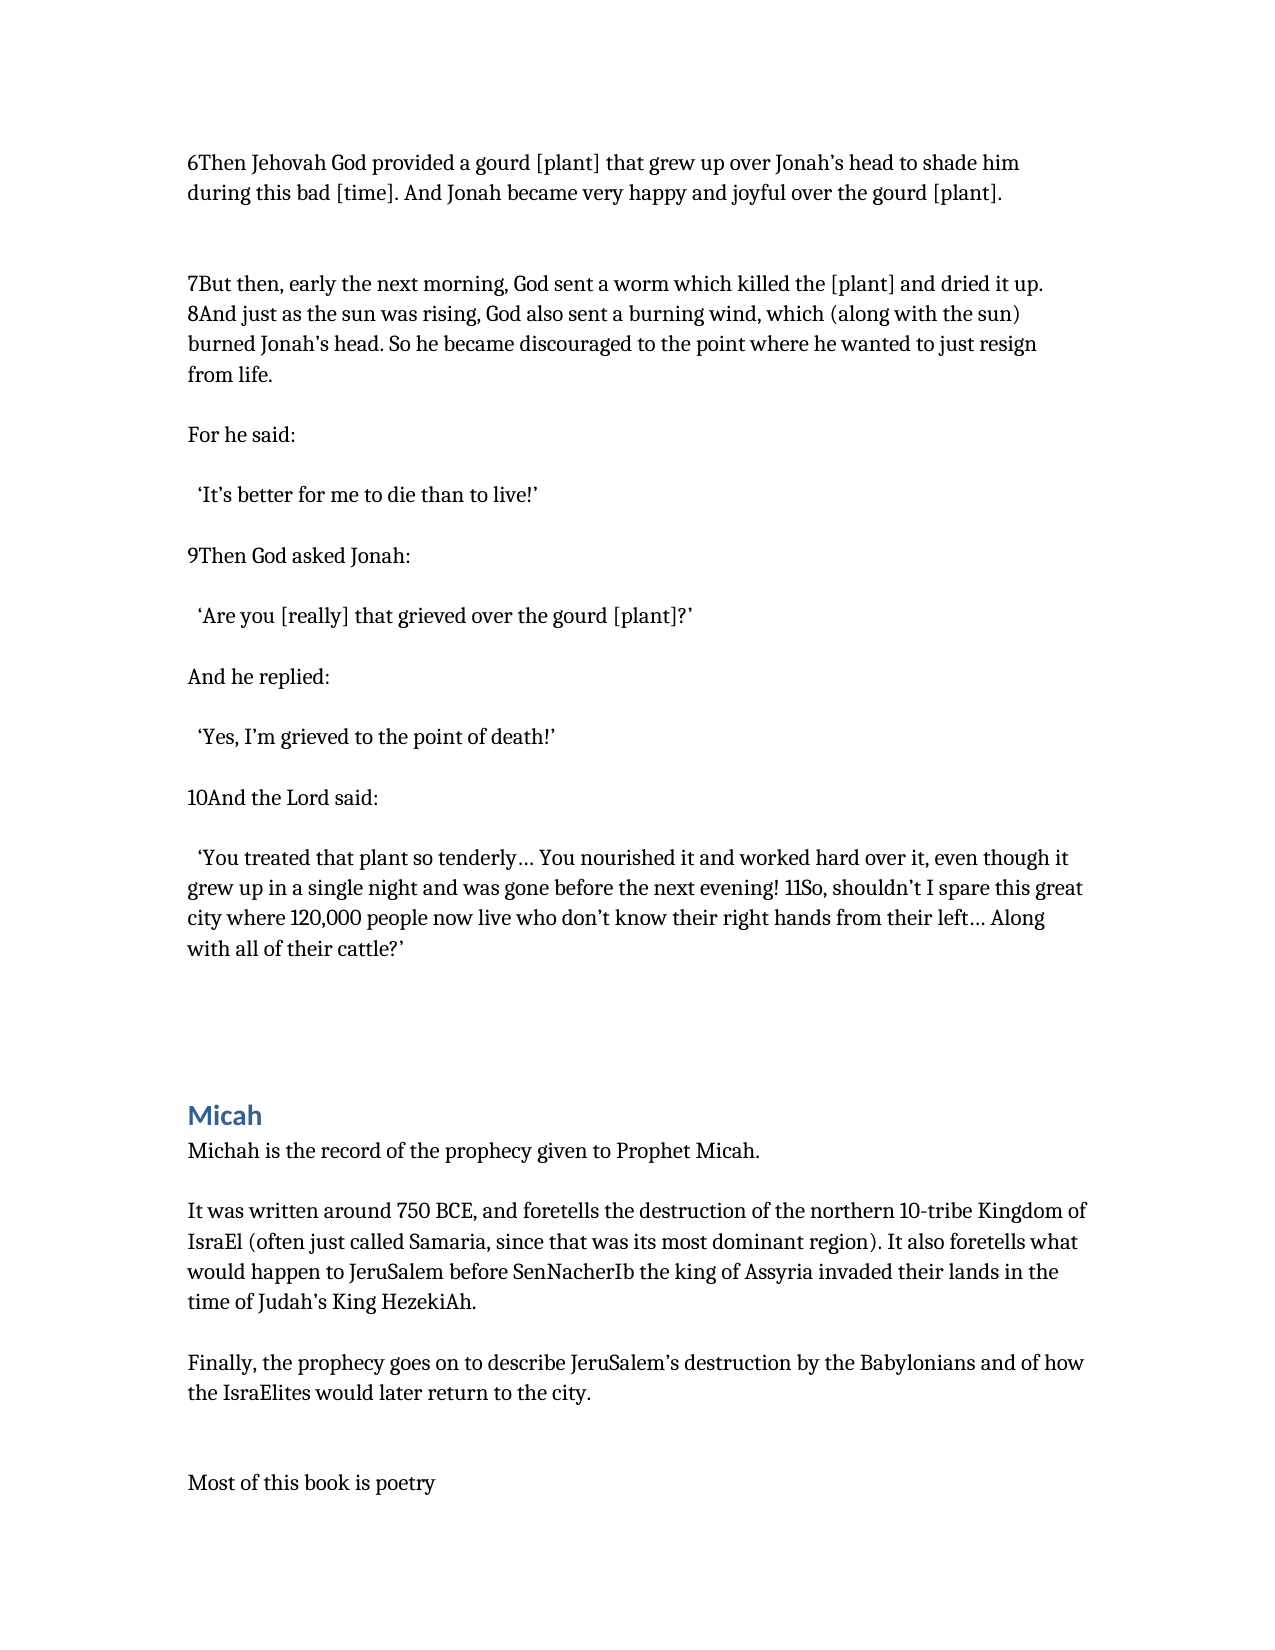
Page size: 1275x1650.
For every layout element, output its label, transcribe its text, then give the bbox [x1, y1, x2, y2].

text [187, 150, 1087, 992]
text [187, 1138, 1087, 1496]
subtitle Micah [187, 1097, 1087, 1132]
